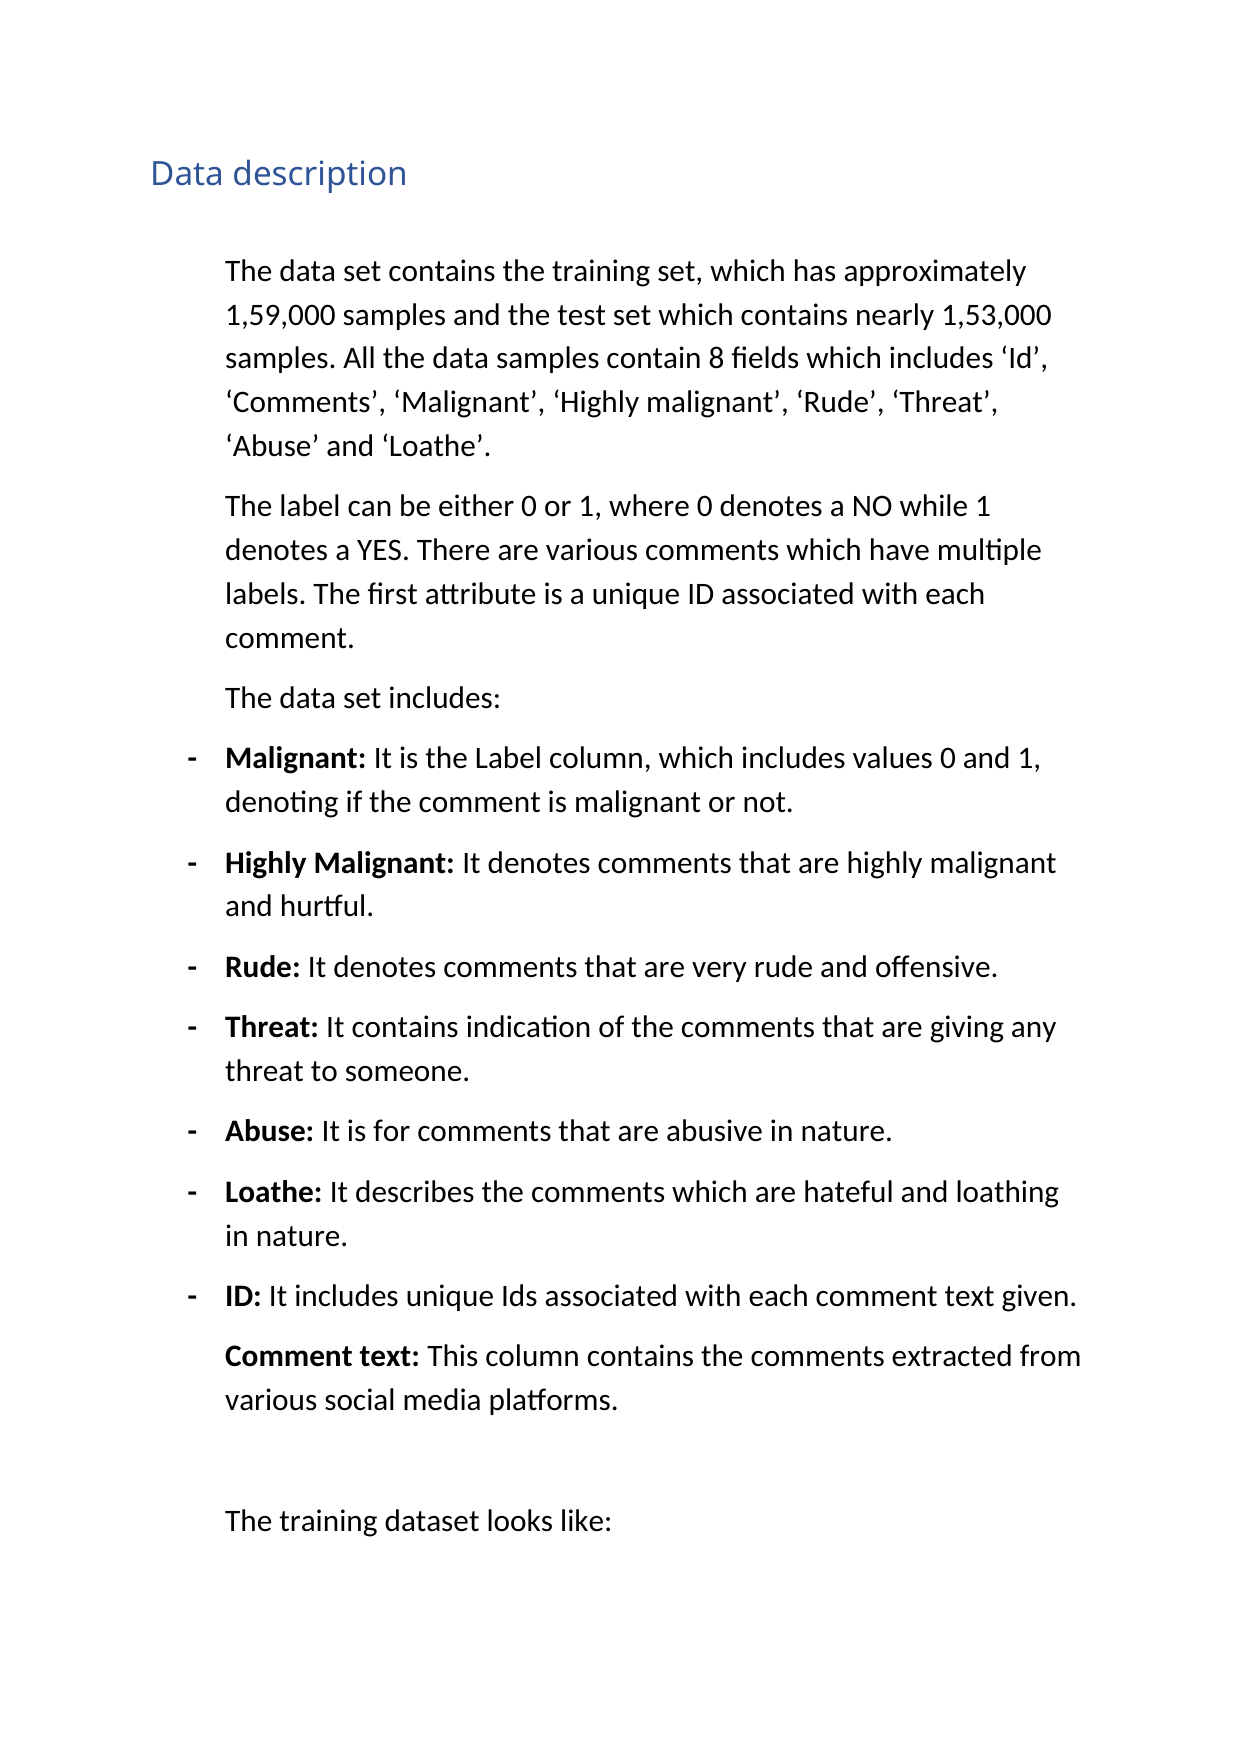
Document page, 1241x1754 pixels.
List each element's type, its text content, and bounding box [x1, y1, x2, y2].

text Comment text: This column contains the comments extracted from various social media platforms. [225, 1336, 1090, 1418]
list ID: It includes unique Ids associated with each comment text given. [187, 1276, 1090, 1314]
list Threat: It contains indication of the comments that are giving any threat to someone. [187, 1007, 1090, 1089]
text The data set includes: [225, 678, 1090, 716]
list Abuse: It is for comments that are abusive in nature. [187, 1111, 1090, 1149]
list Loathe: It describes the comments which are hateful and loathing in nature. [187, 1172, 1090, 1254]
text The label can be either 0 or 1, where 0 denotes a NO while 1 denotes a YES. There are various comments which have multiple labels. The first attribute is a unique ID associated with each comment. [225, 486, 1090, 656]
list Rude: It denotes comments that are very rude and offensive. [187, 947, 1090, 985]
text The data set contains the training set, which has approximately 1,59,000 samples and the test set which contains nearly 1,53,000 samples. All the data samples contain 8 fields which includes ‘Id’, ‘Comments’, ‘Malignant’, ‘Highly malignant’, ‘Rude’, ‘Threat’, ‘Abuse’ and ‘Loathe’. [225, 251, 1090, 464]
text The training dataset looks like: [225, 1501, 1090, 1539]
subtitle Data description [150, 150, 1090, 195]
list Highly Malignant: It denotes comments that are highly malignant and hurtful. [187, 843, 1090, 924]
list Malignant: It is the Label column, which includes values 0 and 1, denoting if the comment is malignant or not. [187, 738, 1090, 820]
